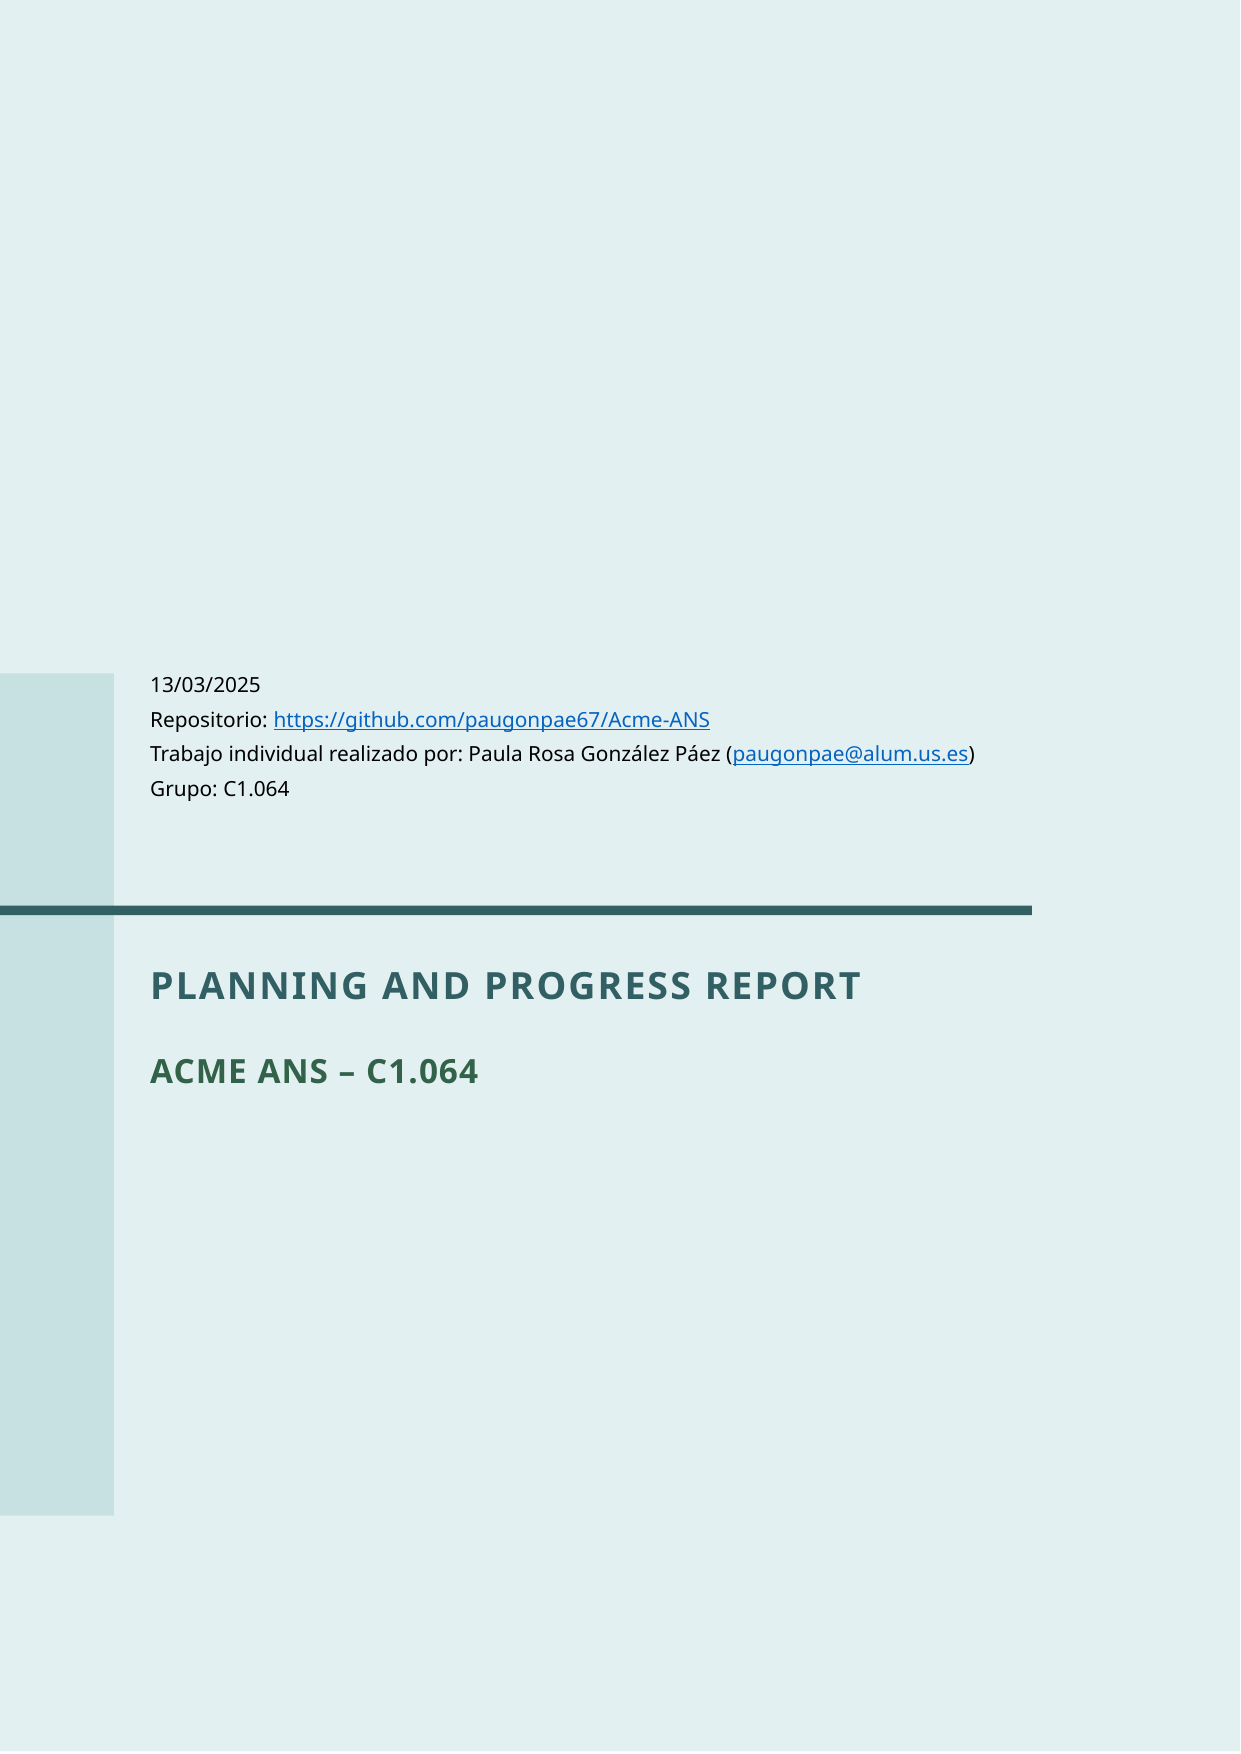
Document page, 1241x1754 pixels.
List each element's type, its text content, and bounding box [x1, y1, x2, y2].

text Grupo: C1.064 [150, 774, 1090, 803]
text 1 [150, 670, 1090, 698]
subtitle acme ans – c1.064 [150, 1048, 1090, 1093]
text Trabajo individual realizado por: Paula Rosa González Páez (paugonpae@alum.us.es) [150, 739, 1090, 768]
subtitle Planning and Progress REPORT [150, 959, 1090, 1010]
text Repositorio: https://github.com/paugonpae67/Acme-ANS [150, 705, 1090, 733]
